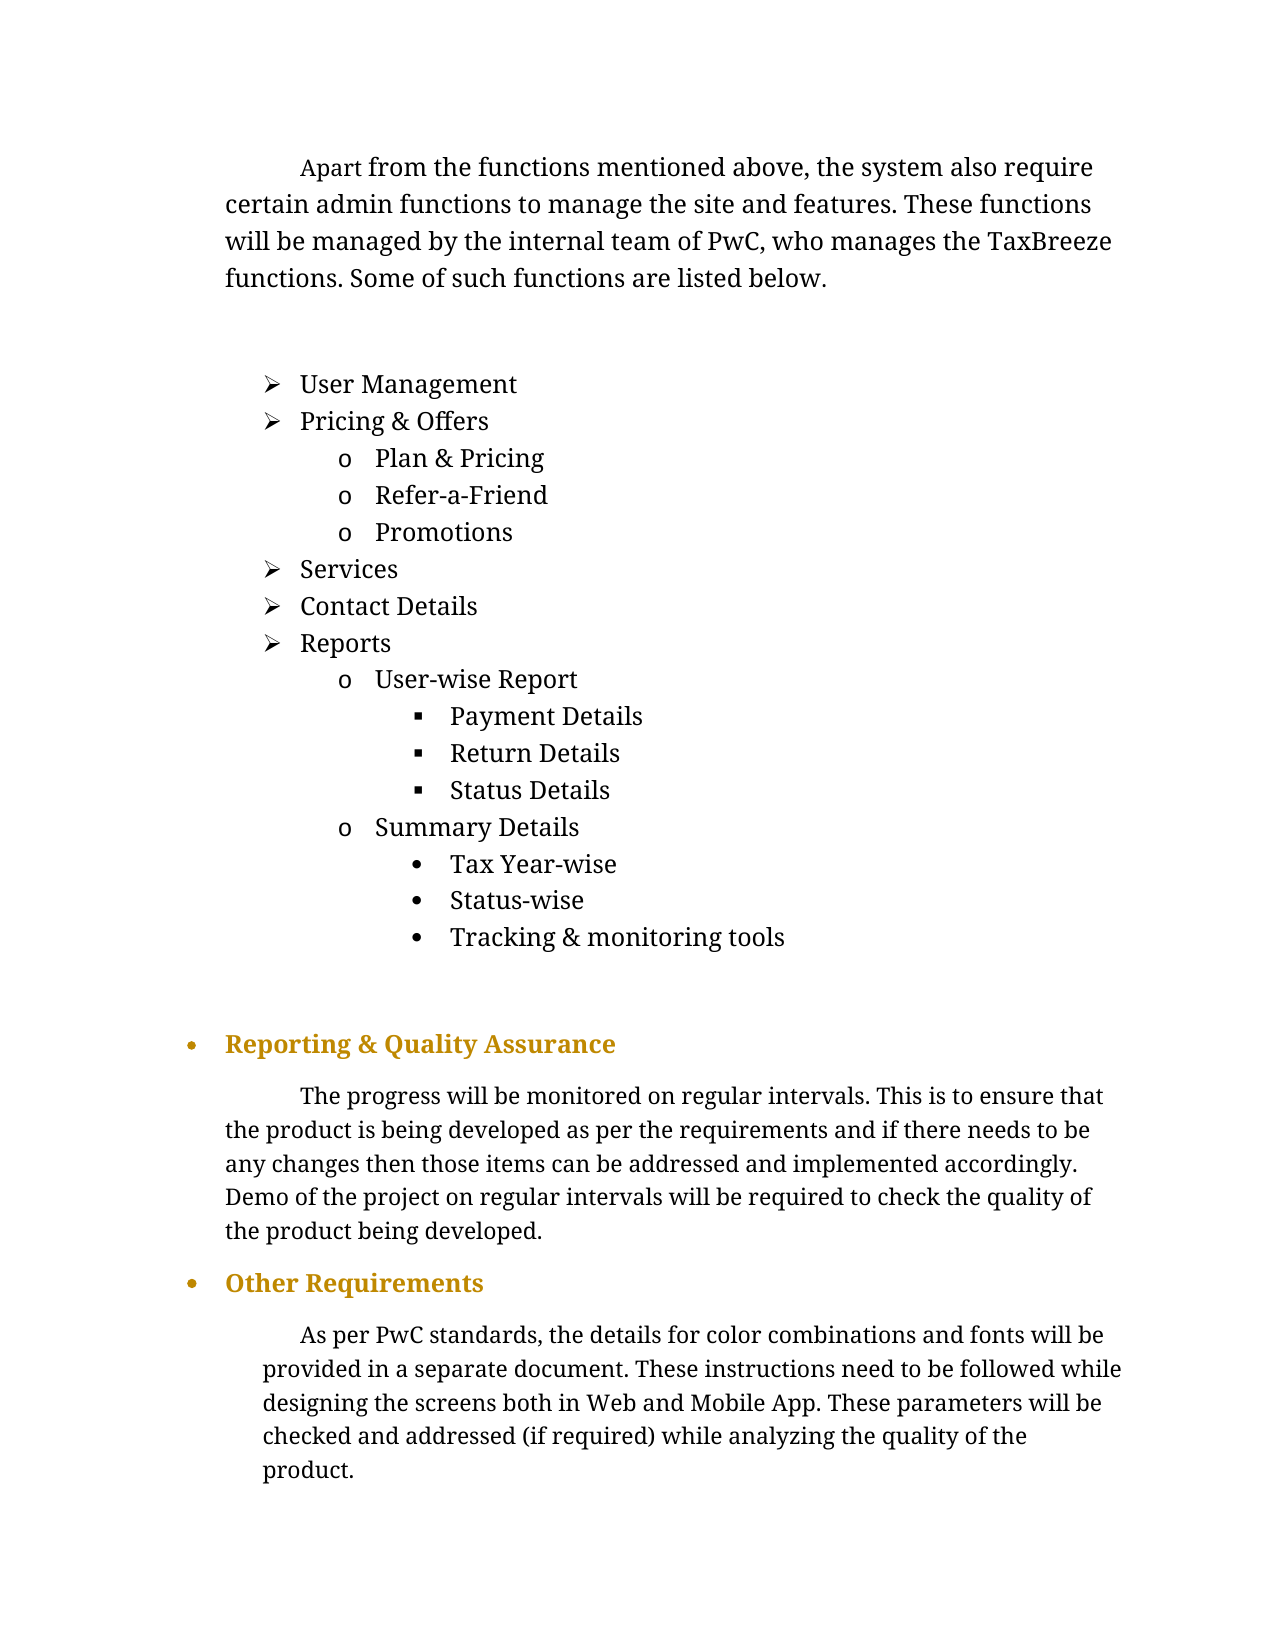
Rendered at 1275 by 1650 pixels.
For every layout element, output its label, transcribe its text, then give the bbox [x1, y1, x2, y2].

list Summary Details [337, 809, 1125, 843]
list Tax Year-wise [412, 846, 1125, 880]
list Return Details [412, 736, 1125, 770]
list Promotions [337, 515, 1125, 549]
list Contact Details [262, 588, 1125, 622]
list Status-wise [412, 883, 1125, 917]
list User Management [262, 367, 1125, 401]
list User-wise Report [337, 662, 1125, 696]
list Reporting & Quality Assurance [187, 1027, 1125, 1061]
list Plan & Pricing [337, 441, 1125, 475]
text The progress will be monitored on regular intervals. This is to ensure that the product is being developed as per the requirements and if there needs to be any changes then those items can be addressed and implemented accordingly. Demo of the project on regular intervals will be required to check the quality of the product being developed. [225, 1080, 1125, 1246]
list Status Details [412, 772, 1125, 807]
list Reports [262, 625, 1125, 659]
text As per PwC standards, the details for color combinations and fonts will be provided in a separate document. These instructions need to be followed while designing the screens both in Web and Mobile App. These parameters will be checked and addressed (if required) while analyzing the quality of the product. [262, 1319, 1125, 1485]
list Other Requirements [187, 1266, 1125, 1299]
list Tracking & monitoring tools [412, 920, 1125, 954]
list Refer-a-Friend [337, 478, 1125, 512]
text Apart from the functions mentioned above, the system also require certain admin functions to manage the site and features. These functions will be managed by the internal team of PwC, who manages the TaxBreeze functions. Some of such functions are listed below. [225, 150, 1125, 294]
list Pricing & Offers [262, 404, 1125, 438]
list Services [262, 552, 1125, 586]
list Payment Details [412, 699, 1125, 733]
